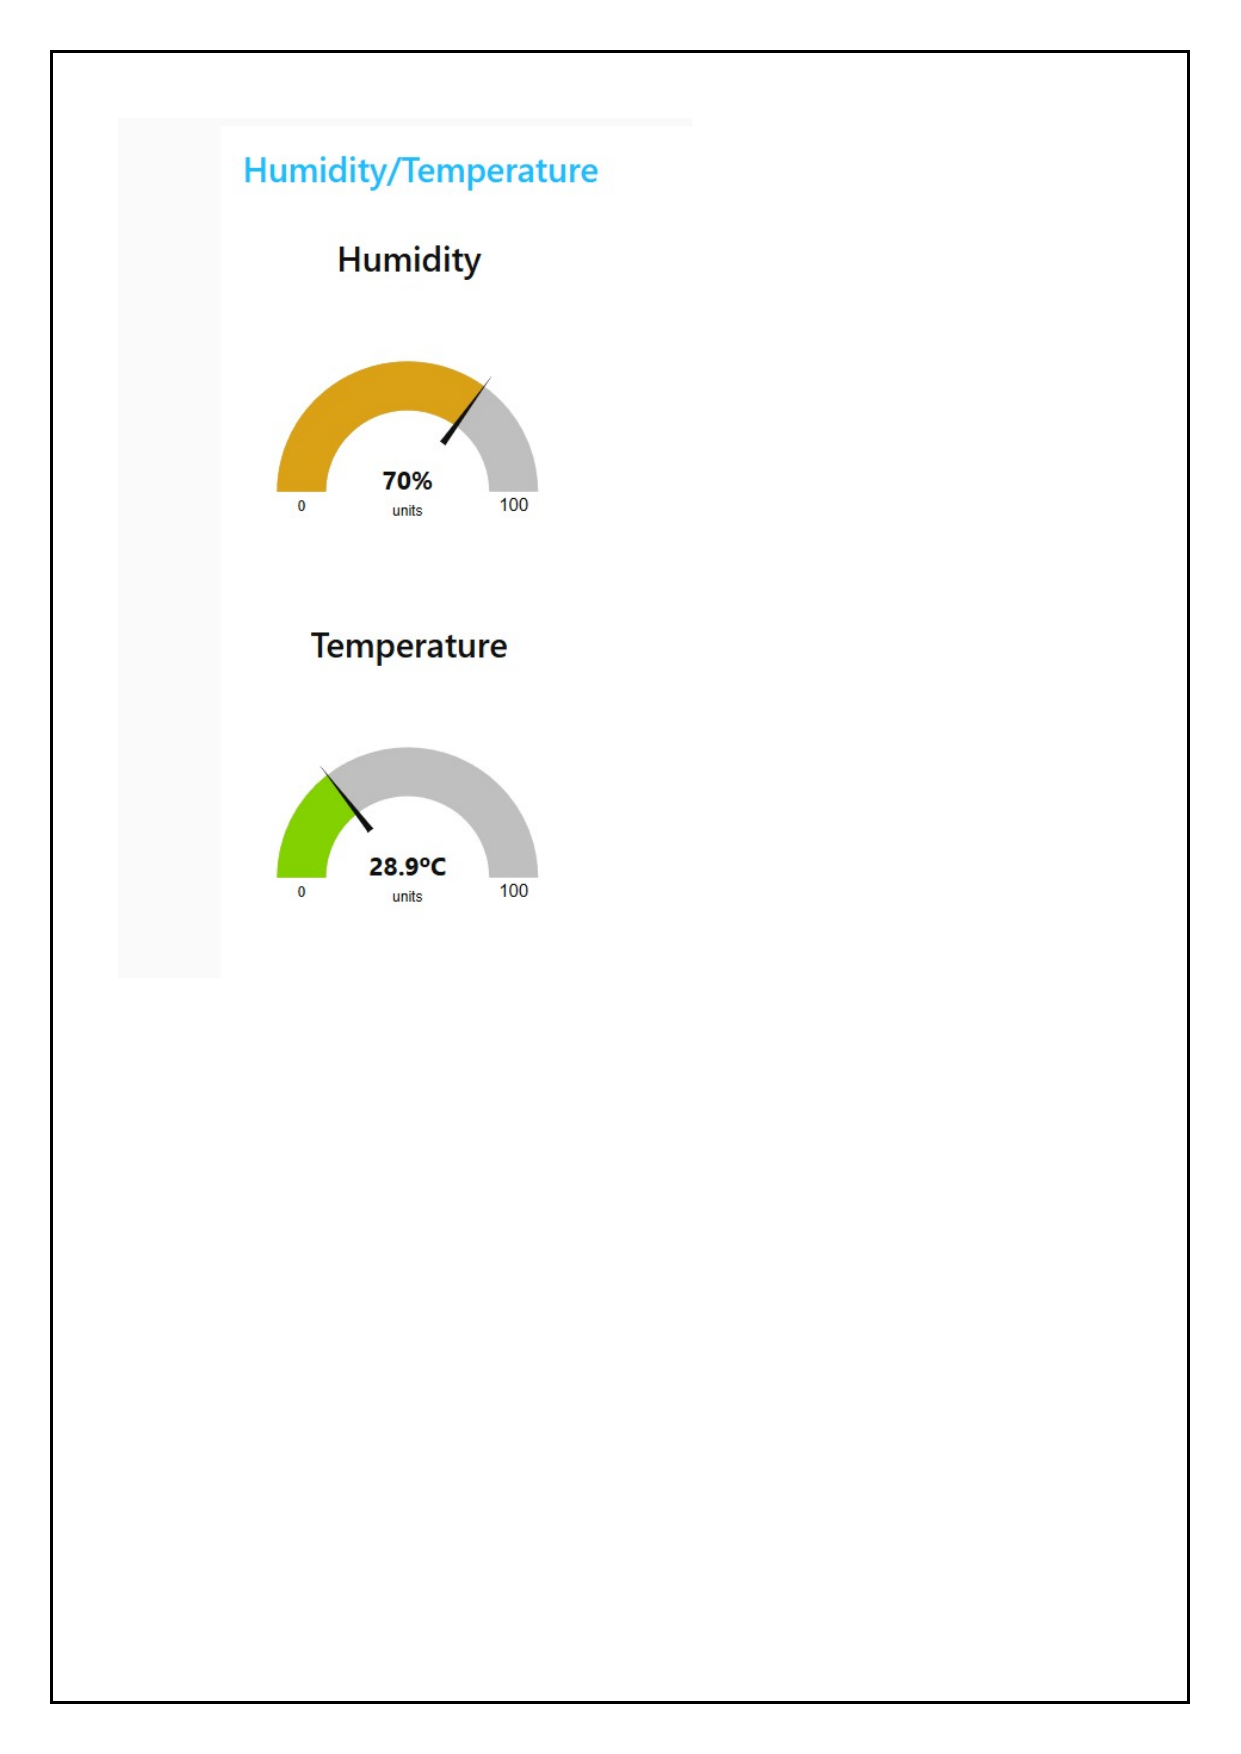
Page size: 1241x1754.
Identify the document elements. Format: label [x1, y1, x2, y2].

picture [118, 118, 693, 978]
